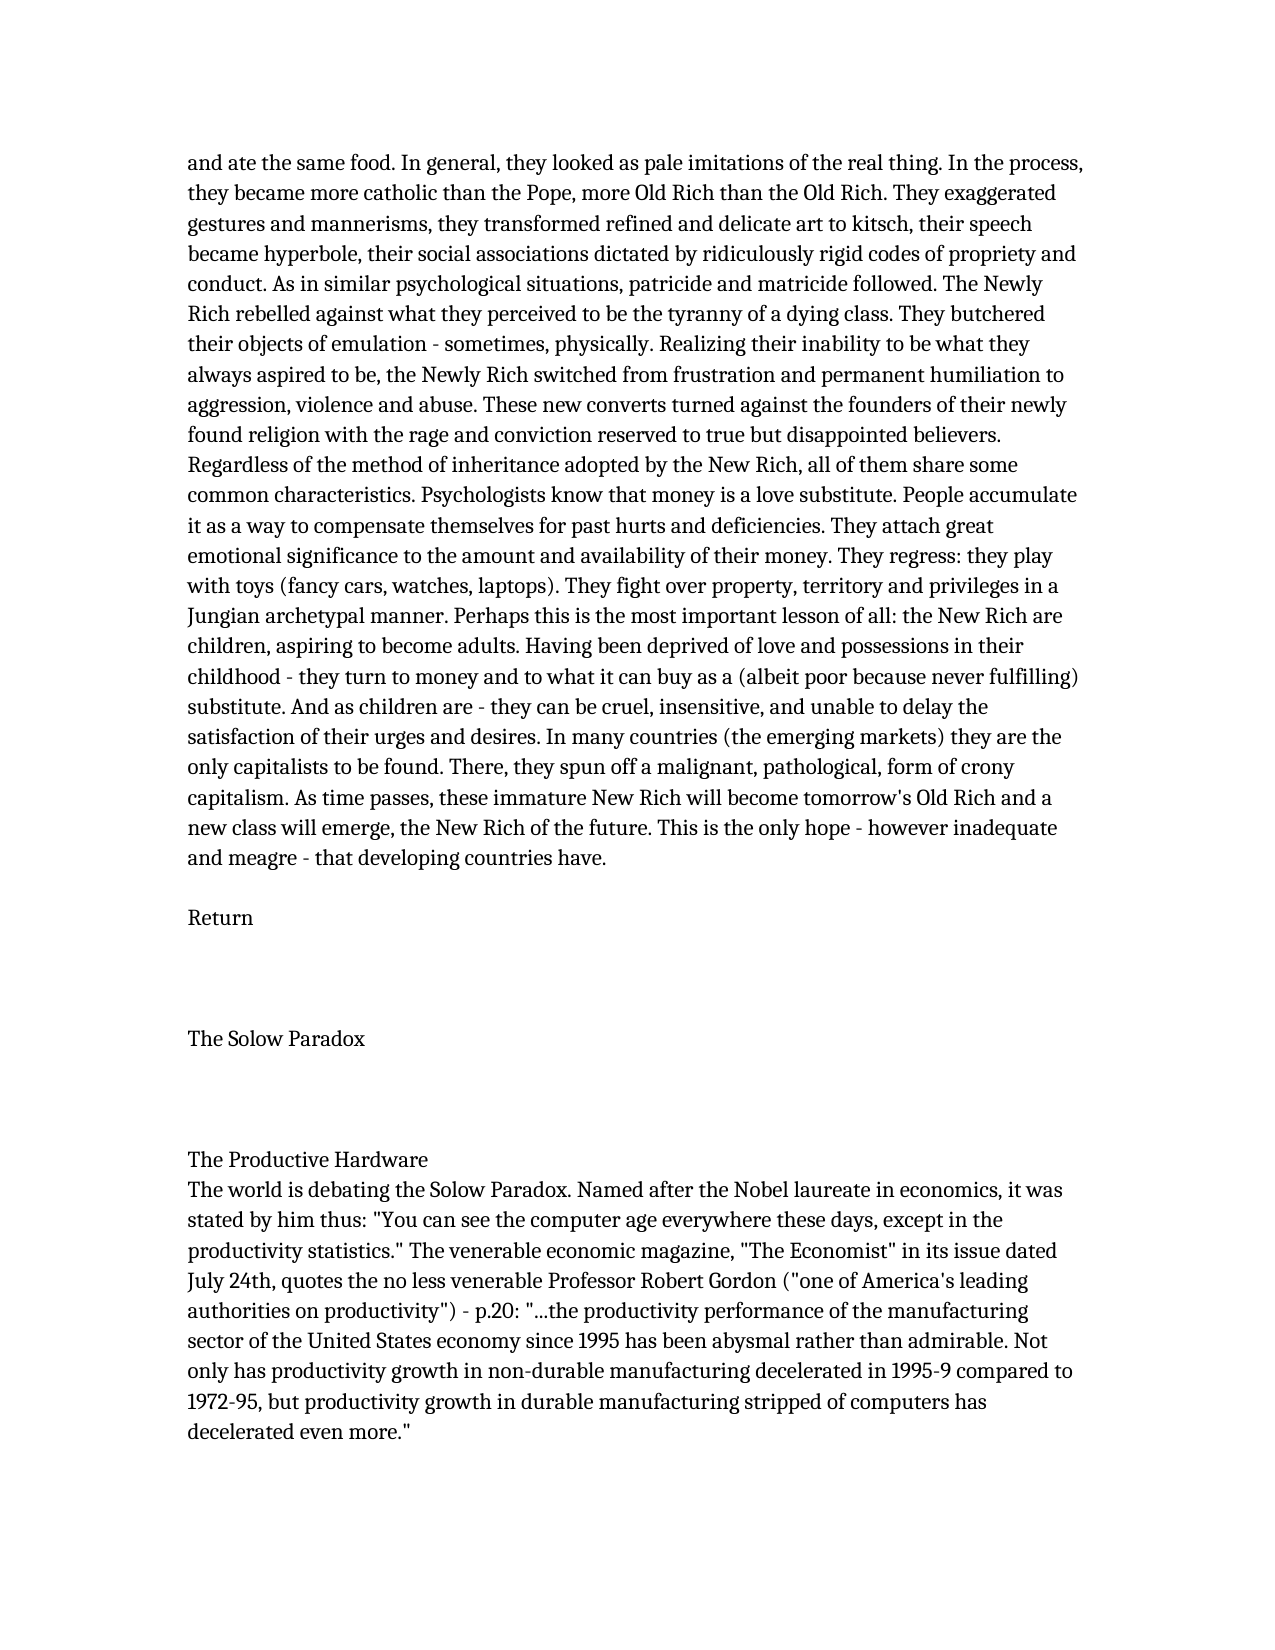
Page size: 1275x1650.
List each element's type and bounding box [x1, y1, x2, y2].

text [187, 150, 1087, 1445]
